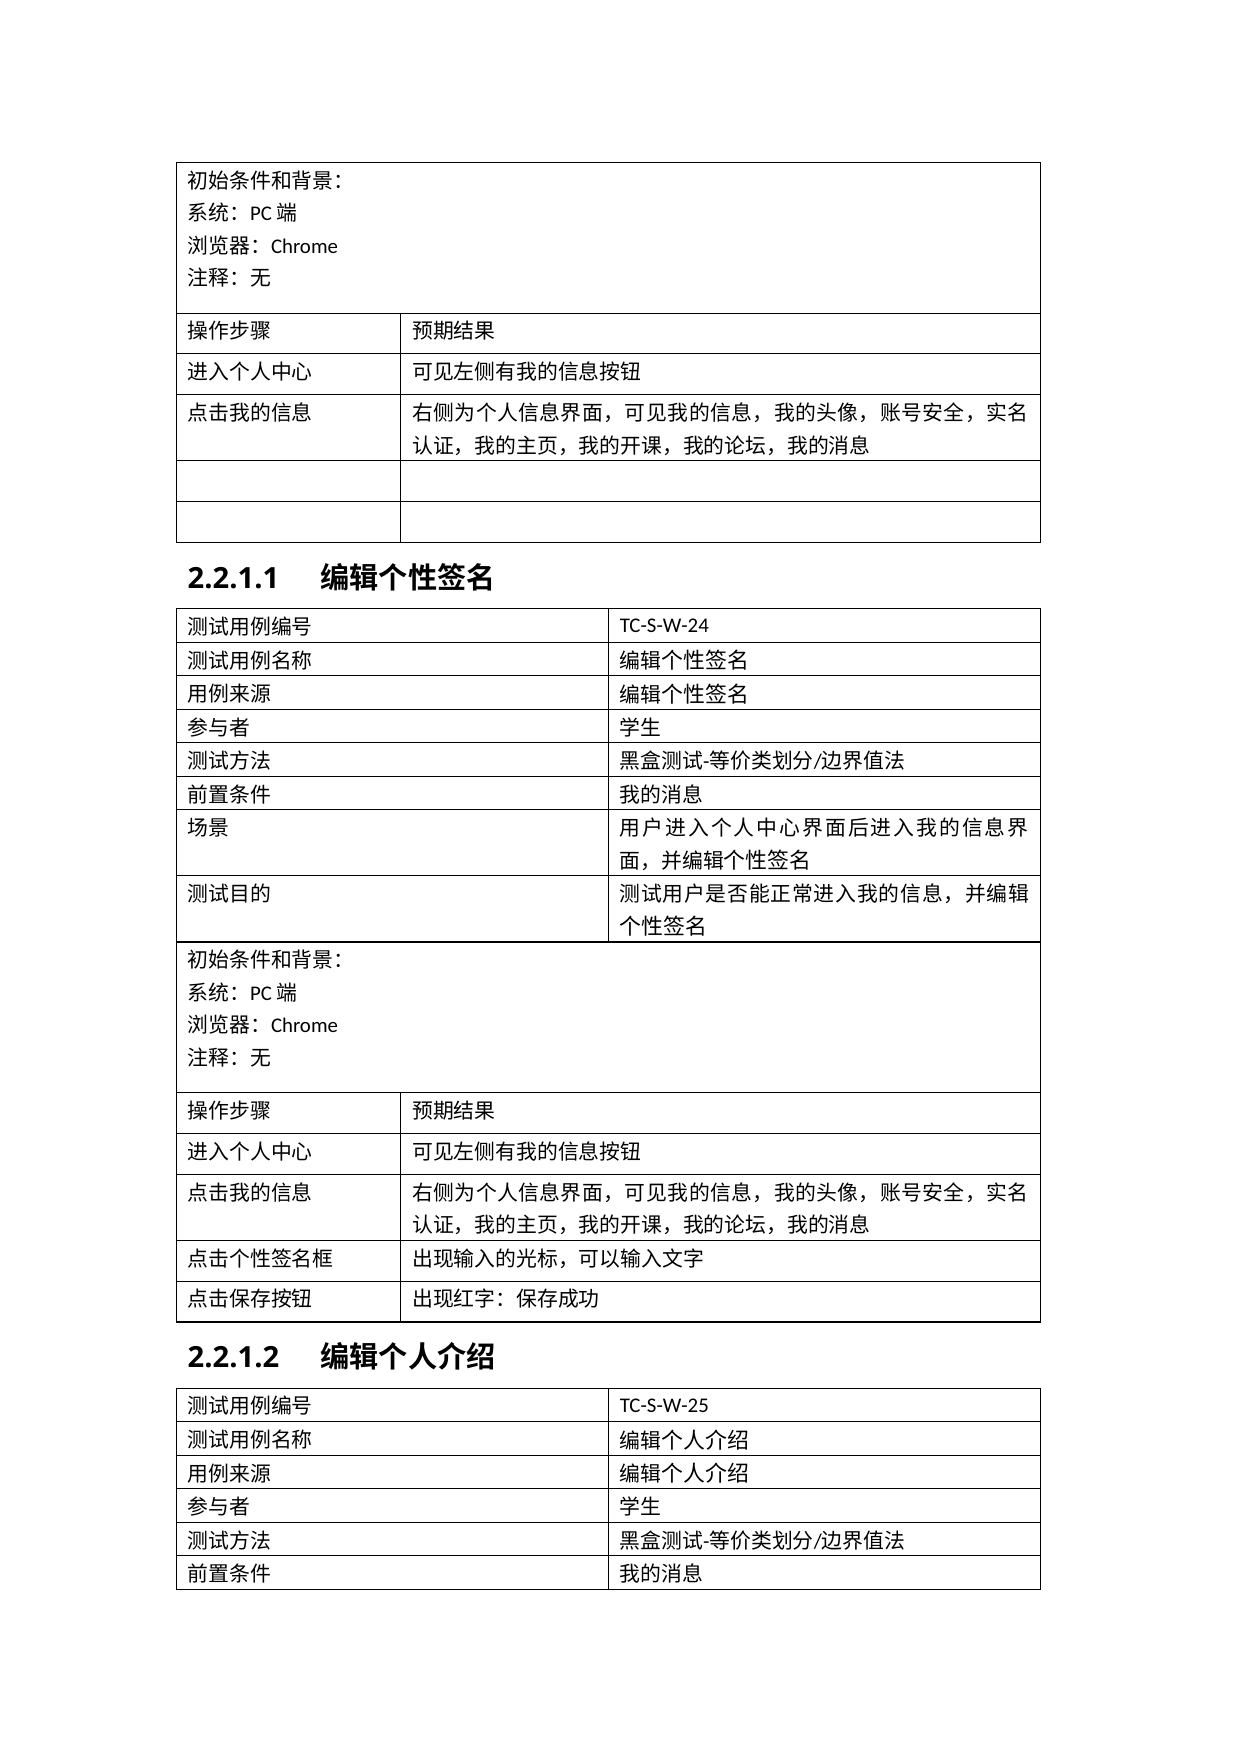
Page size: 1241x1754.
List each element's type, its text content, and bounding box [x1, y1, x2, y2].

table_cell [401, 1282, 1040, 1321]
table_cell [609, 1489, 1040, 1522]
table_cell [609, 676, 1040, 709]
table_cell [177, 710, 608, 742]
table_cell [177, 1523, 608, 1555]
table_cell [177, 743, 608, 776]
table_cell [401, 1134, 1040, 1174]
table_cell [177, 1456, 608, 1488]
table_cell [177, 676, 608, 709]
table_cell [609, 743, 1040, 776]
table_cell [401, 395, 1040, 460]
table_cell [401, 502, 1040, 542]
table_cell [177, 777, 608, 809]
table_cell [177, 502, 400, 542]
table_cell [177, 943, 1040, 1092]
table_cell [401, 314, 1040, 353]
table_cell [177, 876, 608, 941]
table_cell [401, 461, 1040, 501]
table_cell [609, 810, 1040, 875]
text 编辑个性签名 [187, 543, 1053, 608]
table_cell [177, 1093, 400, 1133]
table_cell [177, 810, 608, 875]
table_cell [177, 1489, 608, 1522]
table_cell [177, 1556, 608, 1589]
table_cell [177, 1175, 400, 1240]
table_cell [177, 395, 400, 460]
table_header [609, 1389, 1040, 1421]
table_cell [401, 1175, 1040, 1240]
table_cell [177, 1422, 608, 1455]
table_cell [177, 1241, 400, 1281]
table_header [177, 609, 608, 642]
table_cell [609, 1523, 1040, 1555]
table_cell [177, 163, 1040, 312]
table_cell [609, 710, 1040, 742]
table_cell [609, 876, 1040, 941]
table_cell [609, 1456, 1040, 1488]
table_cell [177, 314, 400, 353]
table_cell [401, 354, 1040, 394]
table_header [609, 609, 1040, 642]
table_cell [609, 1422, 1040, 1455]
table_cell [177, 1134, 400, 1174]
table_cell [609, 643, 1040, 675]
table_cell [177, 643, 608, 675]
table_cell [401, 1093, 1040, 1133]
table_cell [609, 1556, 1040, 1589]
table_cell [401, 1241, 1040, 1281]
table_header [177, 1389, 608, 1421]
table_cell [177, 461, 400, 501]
text 编辑个人介绍 [187, 1322, 1053, 1387]
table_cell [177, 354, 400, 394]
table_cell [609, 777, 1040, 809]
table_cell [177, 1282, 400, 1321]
